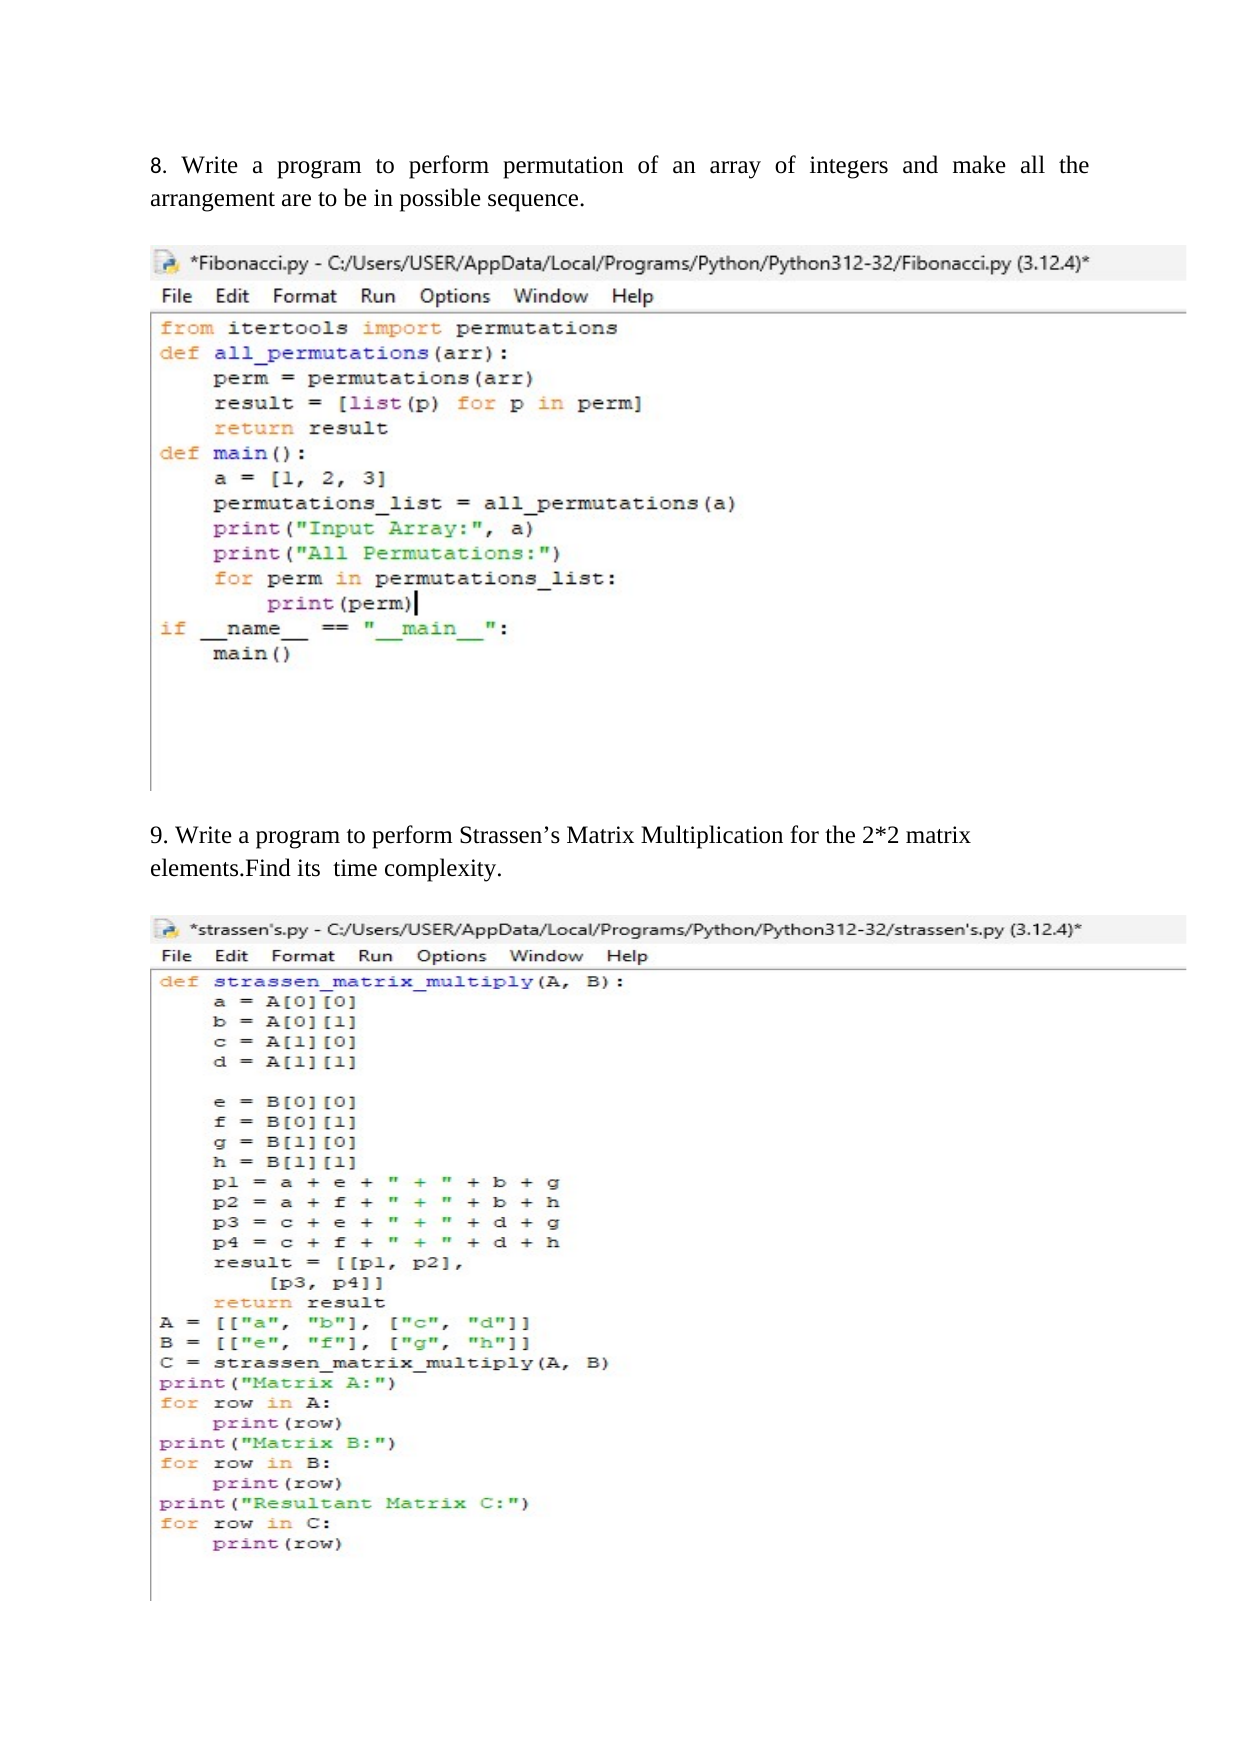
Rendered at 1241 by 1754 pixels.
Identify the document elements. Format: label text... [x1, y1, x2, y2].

picture [150, 245, 1187, 791]
text 9. Write a program to perform Strassen’s Matrix Multiplication for the 2*2 matrix elements.Find its time complexity. [150, 820, 1090, 882]
picture [150, 915, 1187, 1601]
text 8. Write a program to perform permutation of an array of integers and make all the arrangement are to be in possible sequence. [150, 150, 1090, 212]
